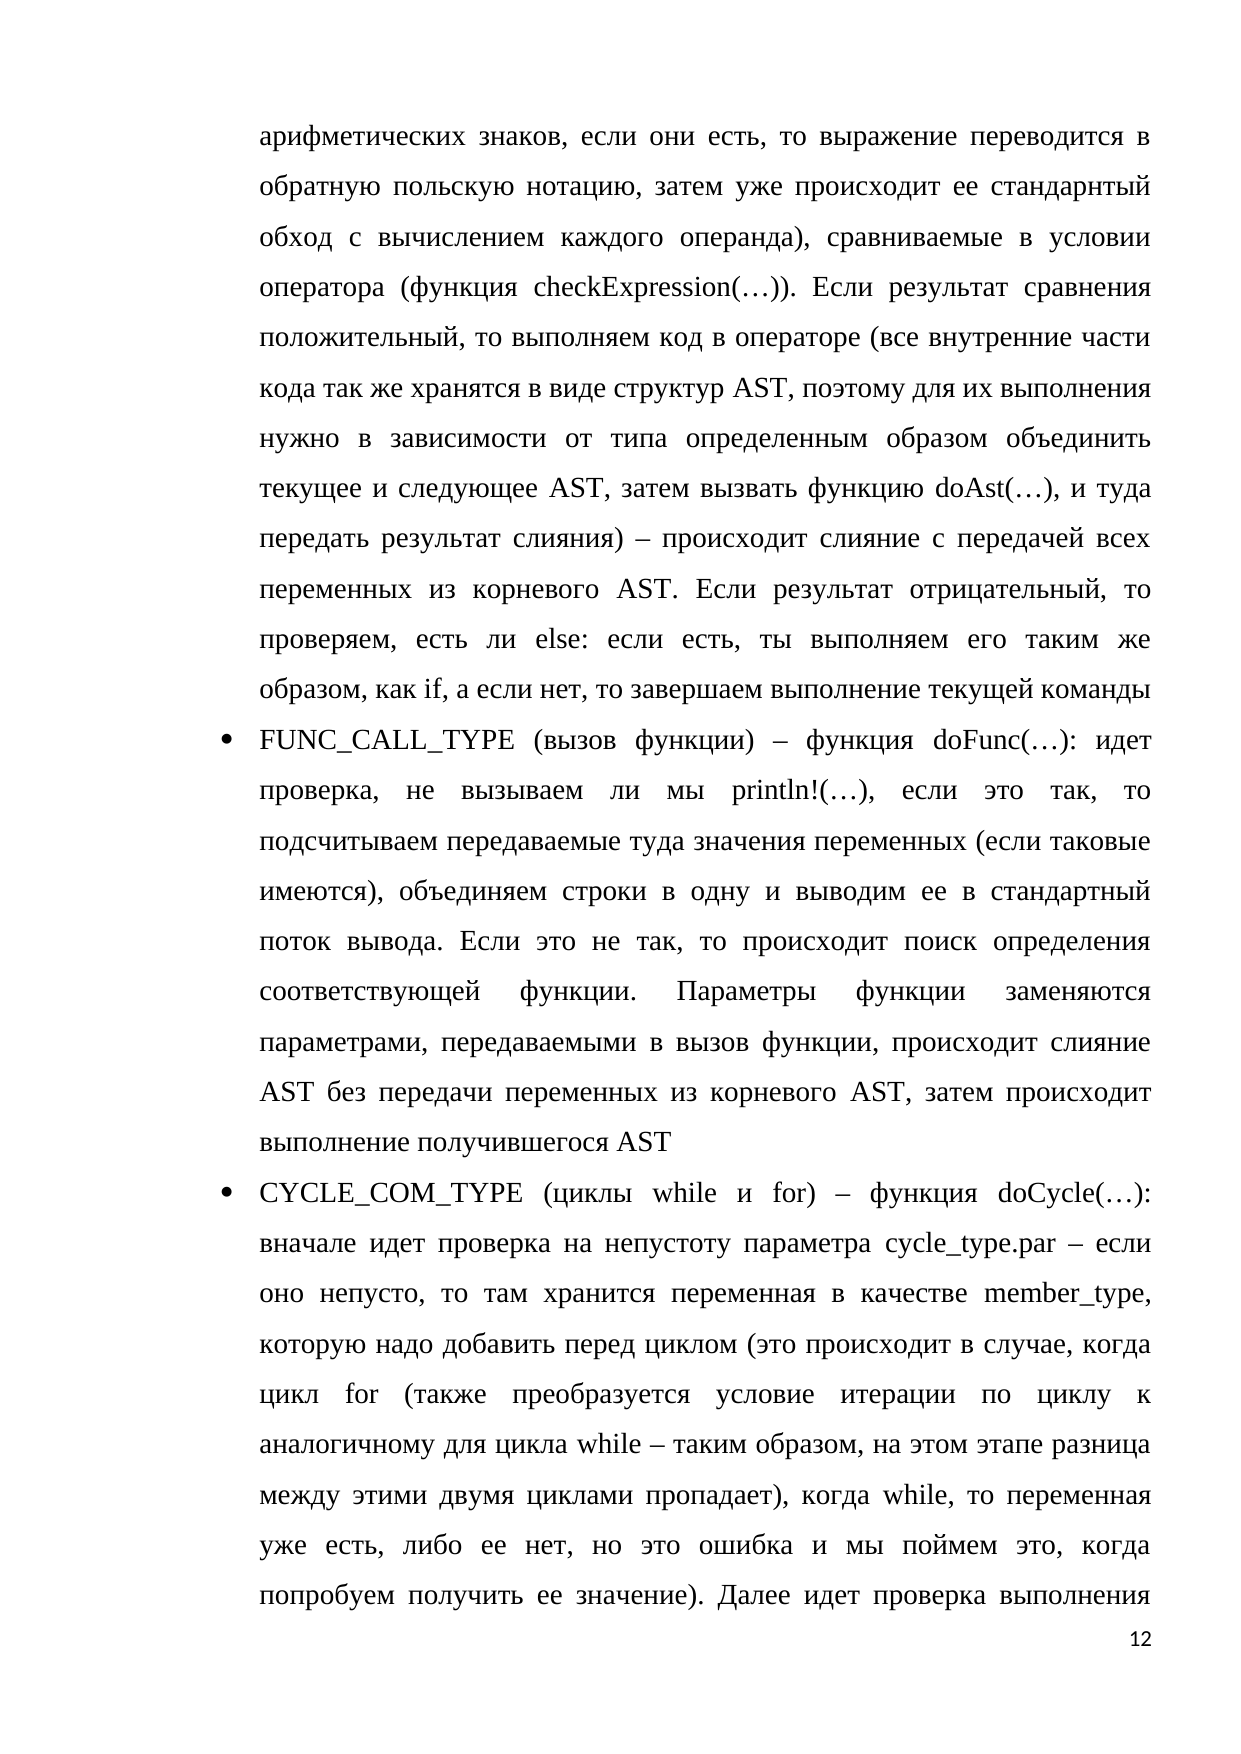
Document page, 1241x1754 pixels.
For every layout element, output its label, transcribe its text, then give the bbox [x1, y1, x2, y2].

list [222, 1175, 1152, 1611]
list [222, 118, 1152, 705]
list FUNC_CALL_TYPE (вызов функции) – функция doFunc(…): идет проверка, не вызываем ли мы println!(…), если это так, то подсчитываем передаваемые туда значения переменных (если таковые имеются), объединяем строки в одну и выводим ее в стандартный поток вывода. Если это не так, то происходит поиск определения соответствующей функции. Параметры функции заменяются параметрами, передаваемыми в вызов функции, происходит слияние AST без передачи переменных из корневого AST, затем происходит выполнение получившегося AST [222, 722, 1152, 1158]
